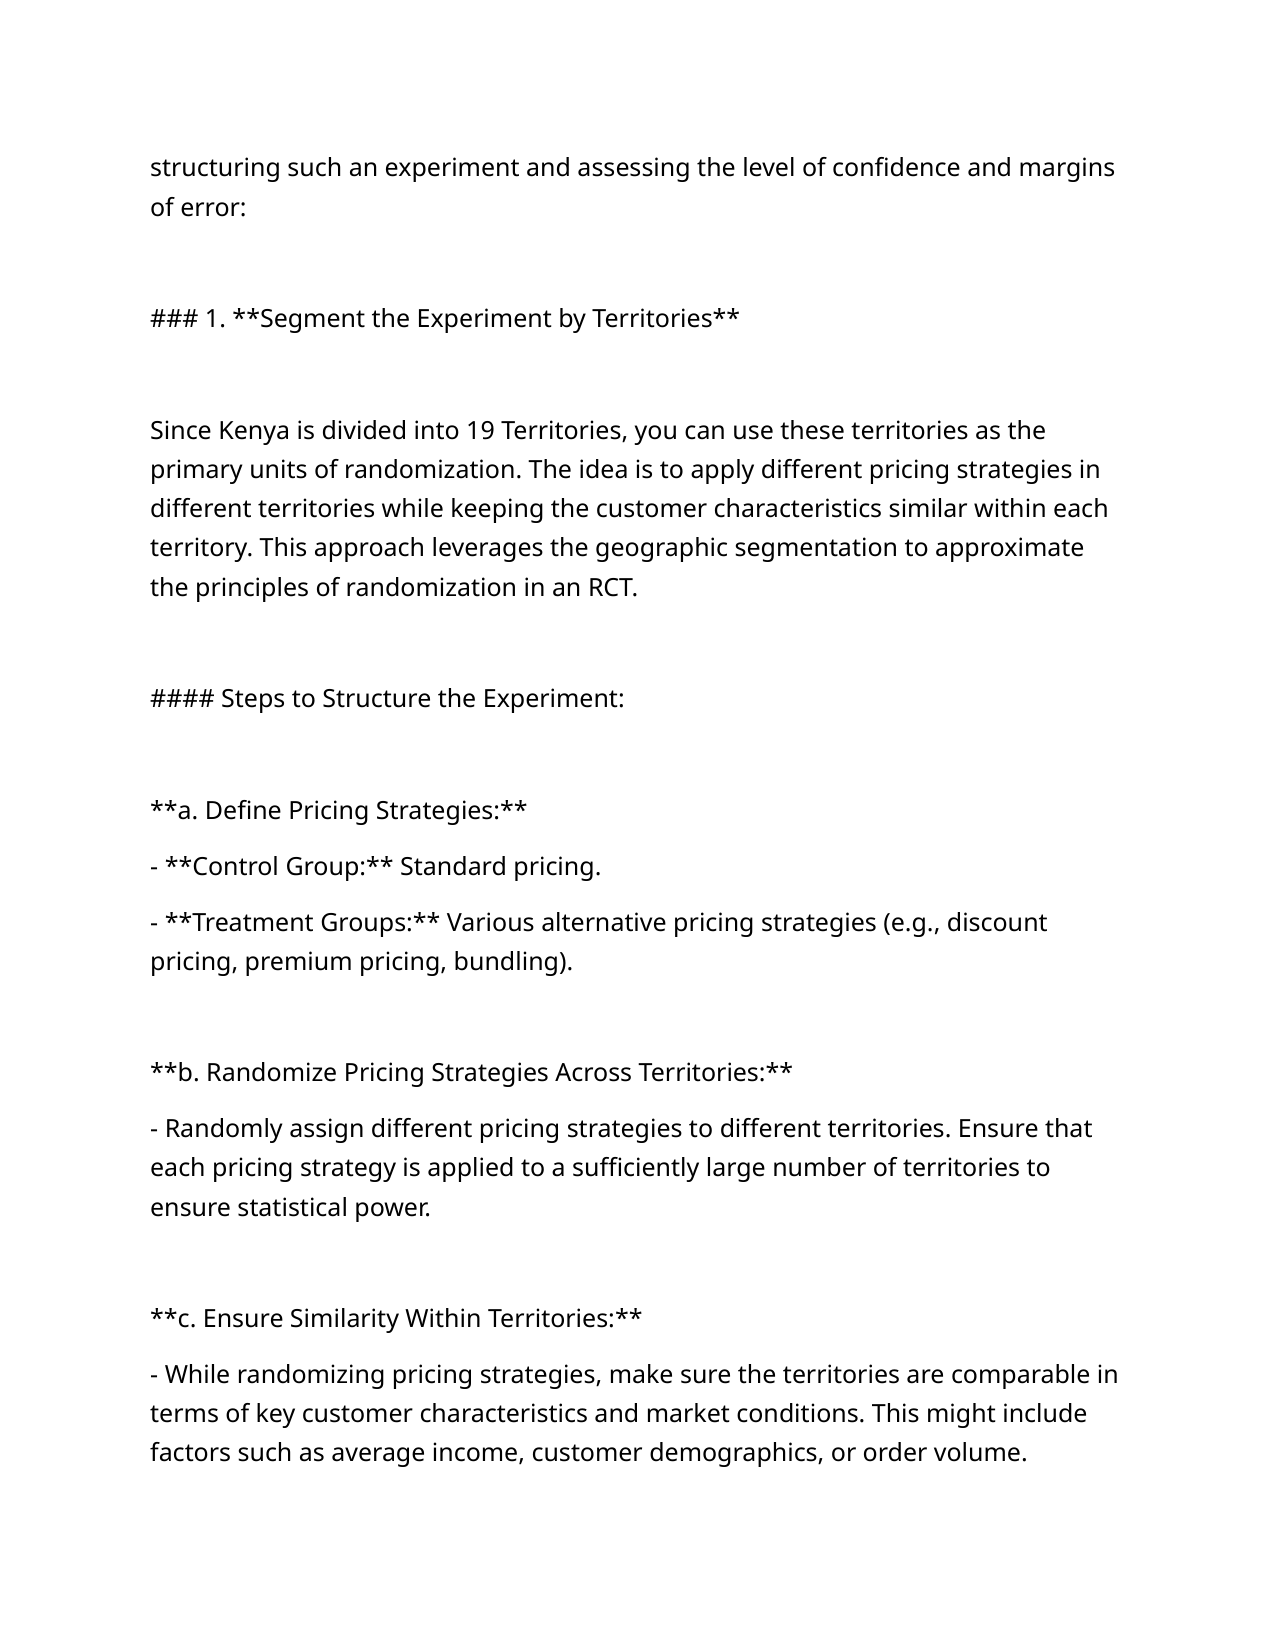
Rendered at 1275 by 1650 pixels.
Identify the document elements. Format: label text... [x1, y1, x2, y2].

text #### Steps to Structure the Experiment: [150, 681, 1125, 715]
text - **Treatment Groups:** Various alternative pricing strategies (e.g., discount pricing, premium pricing, bundling). [150, 904, 1125, 977]
text - While randomizing pricing strategies, make sure the territories are comparable in terms of key customer characteristics and market conditions. This might include factors such as average income, customer demographics, or order volume. [150, 1357, 1125, 1469]
text ### 1. **Segment the Experiment by Territories** [150, 301, 1125, 335]
text **c. Ensure Similarity Within Territories:** [150, 1301, 1125, 1335]
text **b. Randomize Pricing Strategies Across Territories:** [150, 1055, 1125, 1089]
text **a. Define Pricing Strategies:** [150, 792, 1125, 827]
text Since Kenya is divided into 19 Territories, you can use these territories as the primary units of randomization. The idea is to apply different pricing strategies in different territories while keeping the customer characteristics similar within each territory. This approach leverages the geographic segmentation to approximate the principles of randomization in an RCT. [150, 412, 1125, 603]
text - **Control Group:** Standard pricing. [150, 848, 1125, 882]
text - Randomly assign different pricing strategies to different territories. Ensure that each pricing strategy is applied to a sufficiently large number of territories to ensure statistical power. [150, 1111, 1125, 1223]
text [150, 150, 1125, 223]
